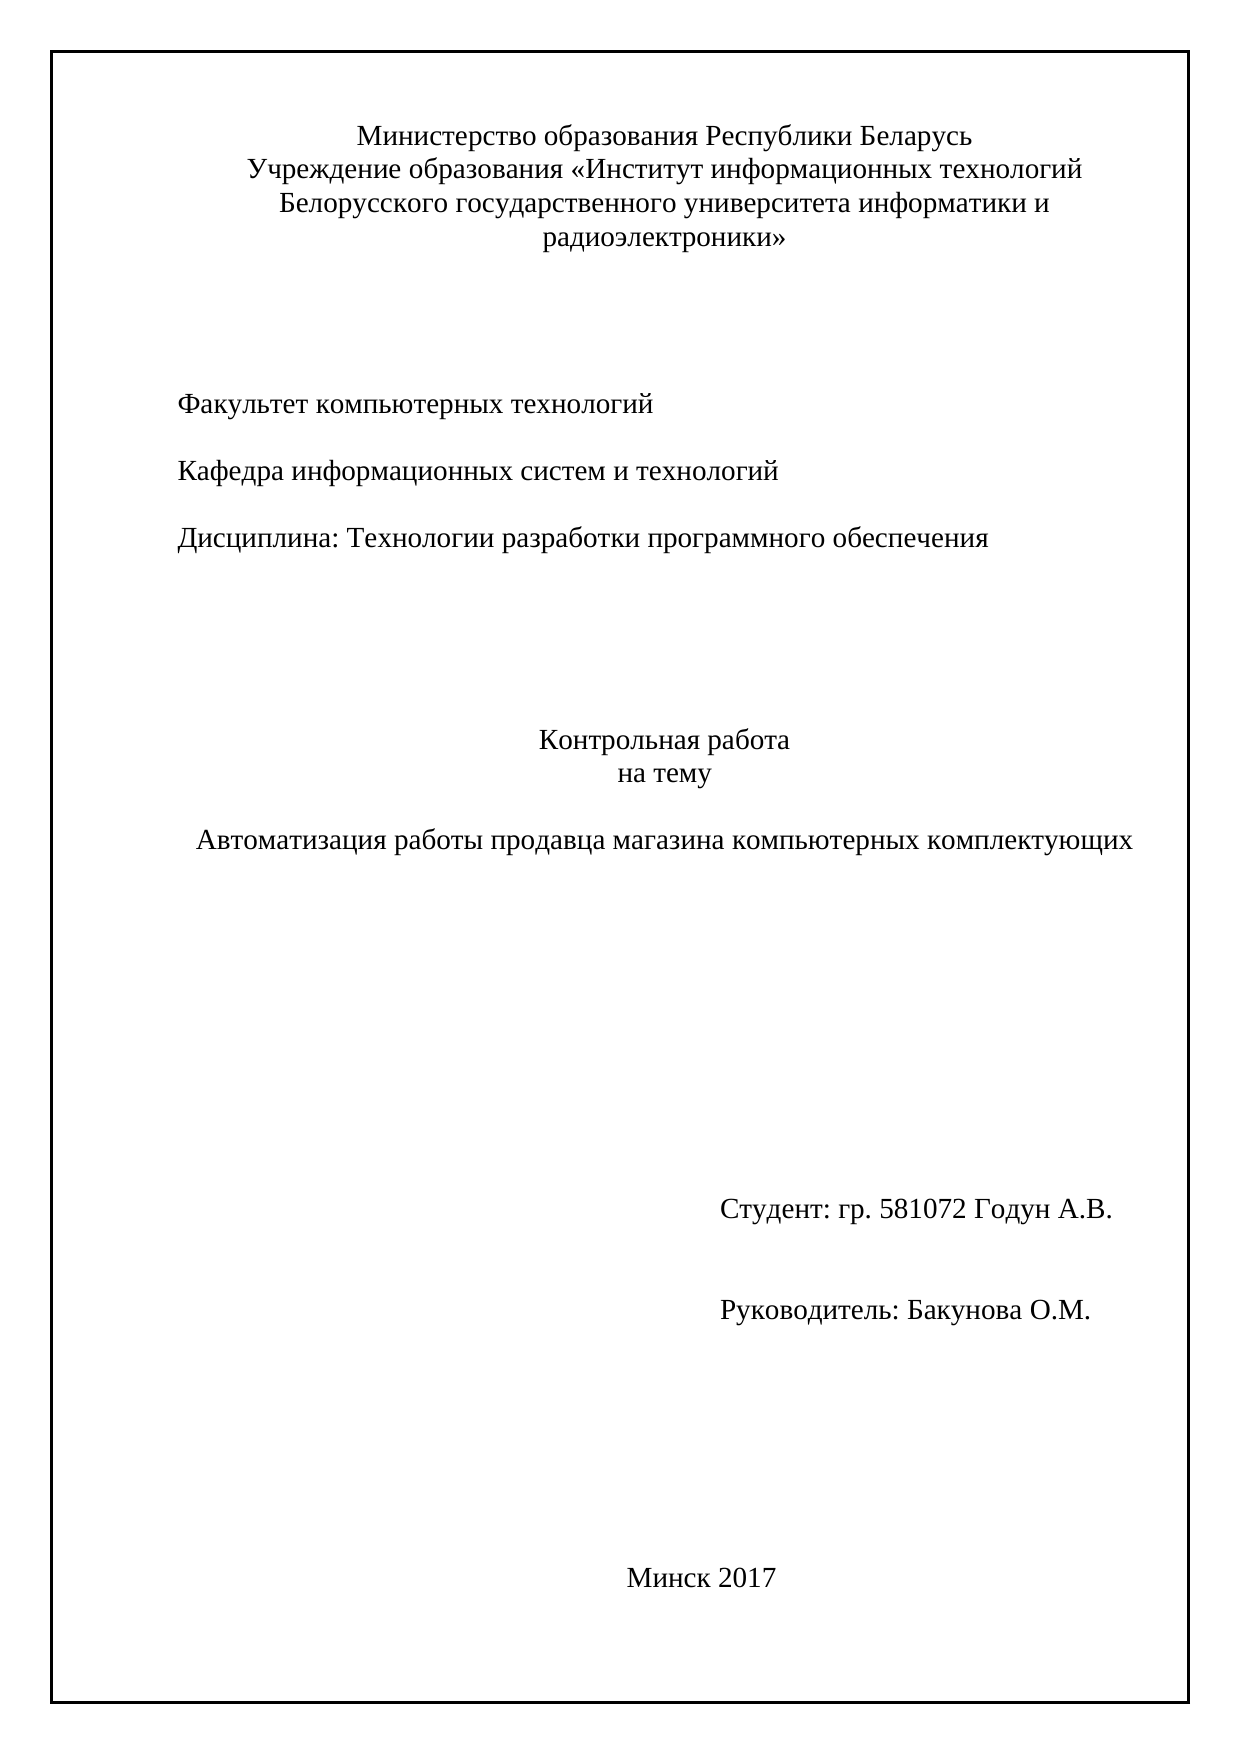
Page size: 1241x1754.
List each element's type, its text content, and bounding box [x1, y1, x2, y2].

text Контрольная работа [177, 722, 1152, 755]
subtitle Учреждение образования «Институт информационных технологий Белорусского государственного университета информатики и радиоэлектроники» [177, 152, 1152, 252]
text Министерство образования Республики Беларусь [177, 118, 1152, 152]
text Дисциплина: Технологии разработки программного обеспечения [177, 521, 1152, 554]
text Минск 2017 [177, 1560, 1152, 1594]
text Автоматизация работы продавца магазина компьютерных комплектующих [177, 822, 1152, 856]
text на тему [177, 755, 1152, 789]
text Факультет компьютерных технологий [177, 386, 1152, 420]
text Кафедра информационных систем и технологий [177, 453, 1152, 487]
text Руководитель: Бакунова О.М. [646, 1292, 1152, 1326]
text Студент: гр. 581072 Годун А.В. [646, 1191, 1152, 1225]
